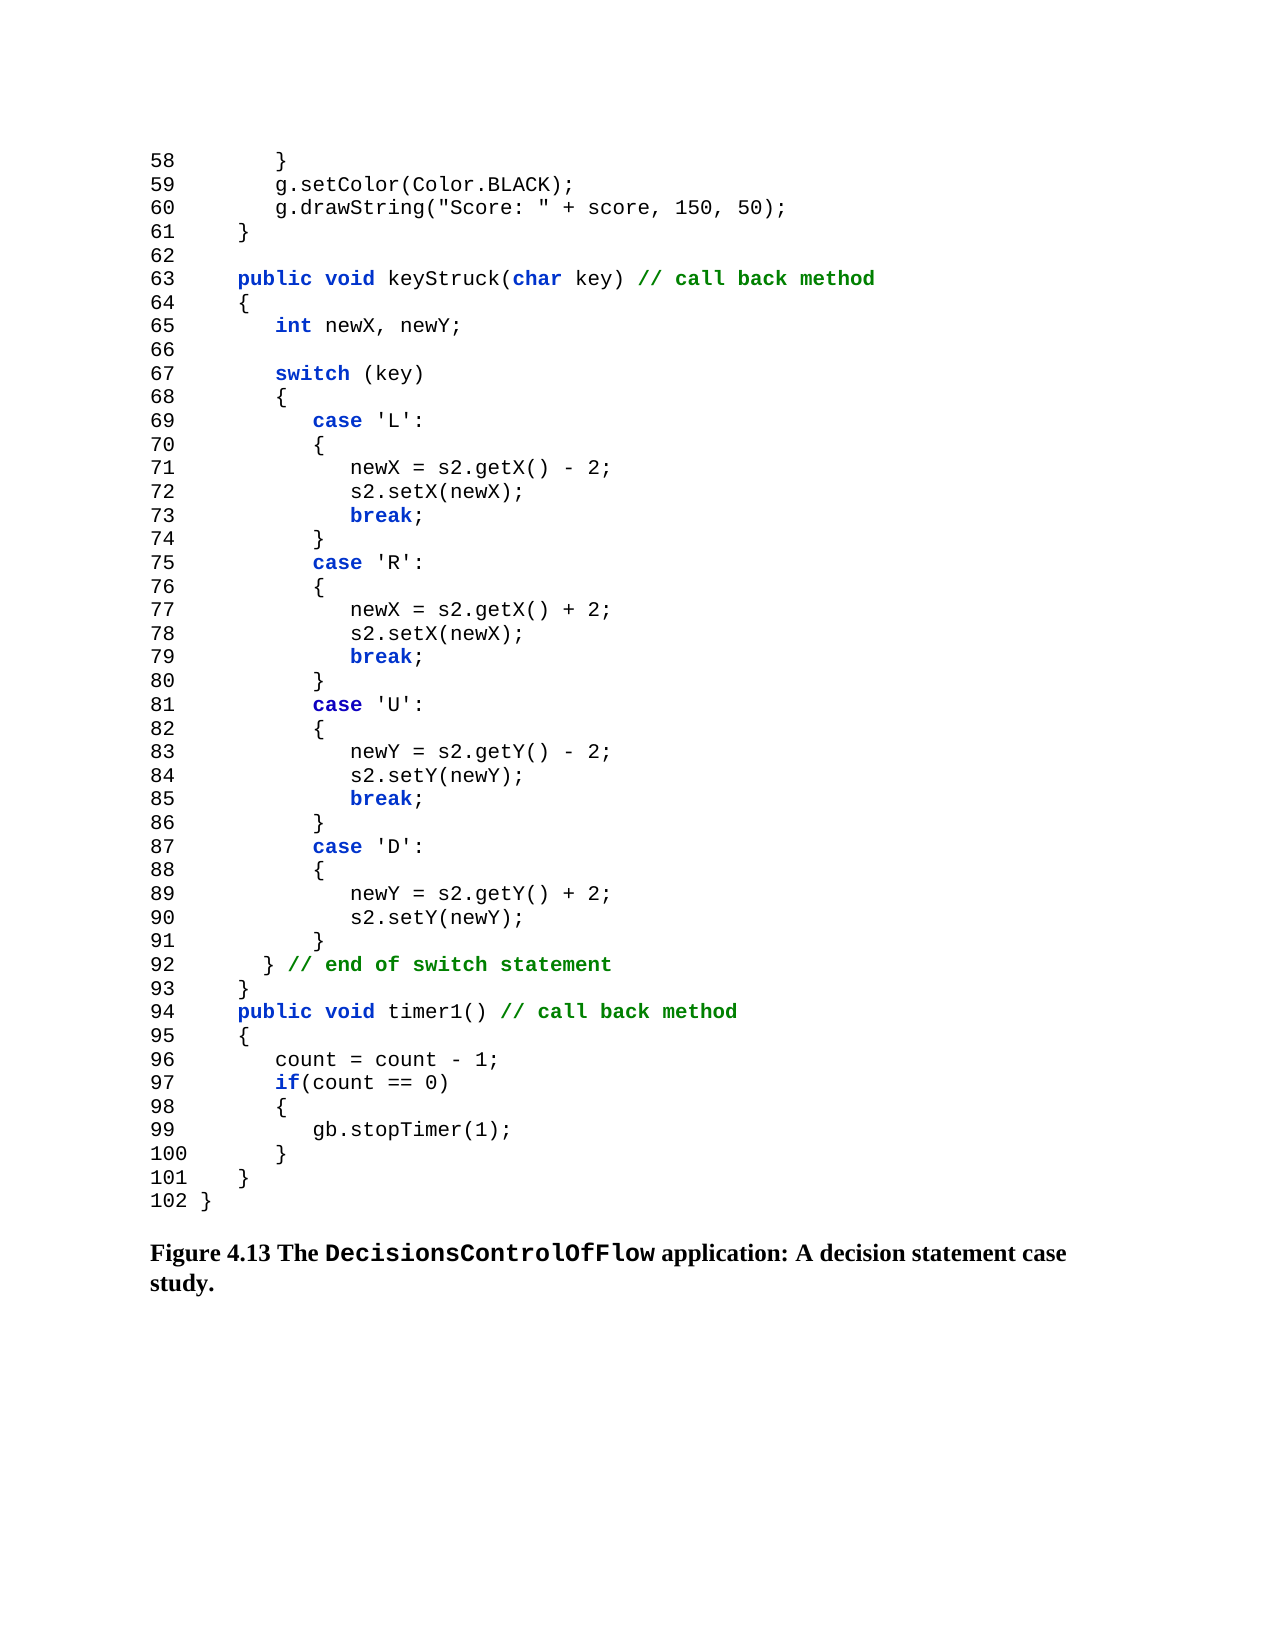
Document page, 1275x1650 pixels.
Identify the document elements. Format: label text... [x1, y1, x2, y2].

list 73 break; [150, 505, 1125, 528]
list 82 { [150, 717, 1125, 741]
list 76 { [150, 576, 1125, 599]
list 72 s2.setX(newX); [150, 481, 1125, 505]
list 71 newX = s2.getX() - 2; [150, 457, 1125, 481]
list 98 { [150, 1096, 1125, 1119]
list 65 int newX, newY; [150, 316, 1125, 339]
list 70 { [150, 434, 1125, 457]
list 74 } [150, 528, 1125, 552]
list 69 case 'L': [150, 410, 1125, 434]
list 92 } // end of switch statement [150, 954, 1125, 978]
list 85 break; [150, 788, 1125, 812]
list 81 case 'U': [150, 694, 1125, 717]
list 63 public void keyStruck(char key) // call back method [150, 268, 1125, 292]
list 64 { [150, 292, 1125, 316]
list 87 case 'D': [150, 836, 1125, 859]
list 89 newY = s2.getY() + 2; [150, 883, 1125, 907]
list 80 } [150, 670, 1125, 694]
list 100 } [150, 1143, 1125, 1167]
list 67 switch (key) [150, 363, 1125, 386]
list Figure 4.13 The DecisionsControlOfFlow application: A decision statement case study. [150, 1238, 1125, 1297]
list 59 g.setColor(Color.BLACK); [150, 174, 1125, 197]
list 60 g.drawString("Score: " + score, 150, 50); [150, 197, 1125, 221]
list 75 case 'R': [150, 552, 1125, 576]
list 91 } [150, 930, 1125, 954]
list 68 { [150, 386, 1125, 410]
list 58 } [150, 150, 1125, 174]
list 62 [150, 244, 1125, 268]
list 93 } [150, 978, 1125, 1001]
list 96 count = count - 1; [150, 1048, 1125, 1072]
list 78 s2.setX(newX); [150, 623, 1125, 647]
list 61 } [150, 221, 1125, 244]
list 84 s2.setY(newY); [150, 765, 1125, 788]
list 97 if(count == 0) [150, 1072, 1125, 1096]
list 95 { [150, 1025, 1125, 1048]
list 90 s2.setY(newY); [150, 907, 1125, 930]
list 86 } [150, 812, 1125, 836]
list 101 } [150, 1167, 1125, 1190]
list 88 { [150, 859, 1125, 883]
list 94 public void timer1() // call back method [150, 1001, 1125, 1025]
list 79 break; [150, 647, 1125, 670]
list 66 [150, 339, 1125, 363]
list 83 newY = s2.getY() - 2; [150, 741, 1125, 765]
list 77 newX = s2.getX() + 2; [150, 599, 1125, 623]
list 99 gb.stopTimer(1); [150, 1119, 1125, 1143]
list 102 } [150, 1190, 1125, 1214]
